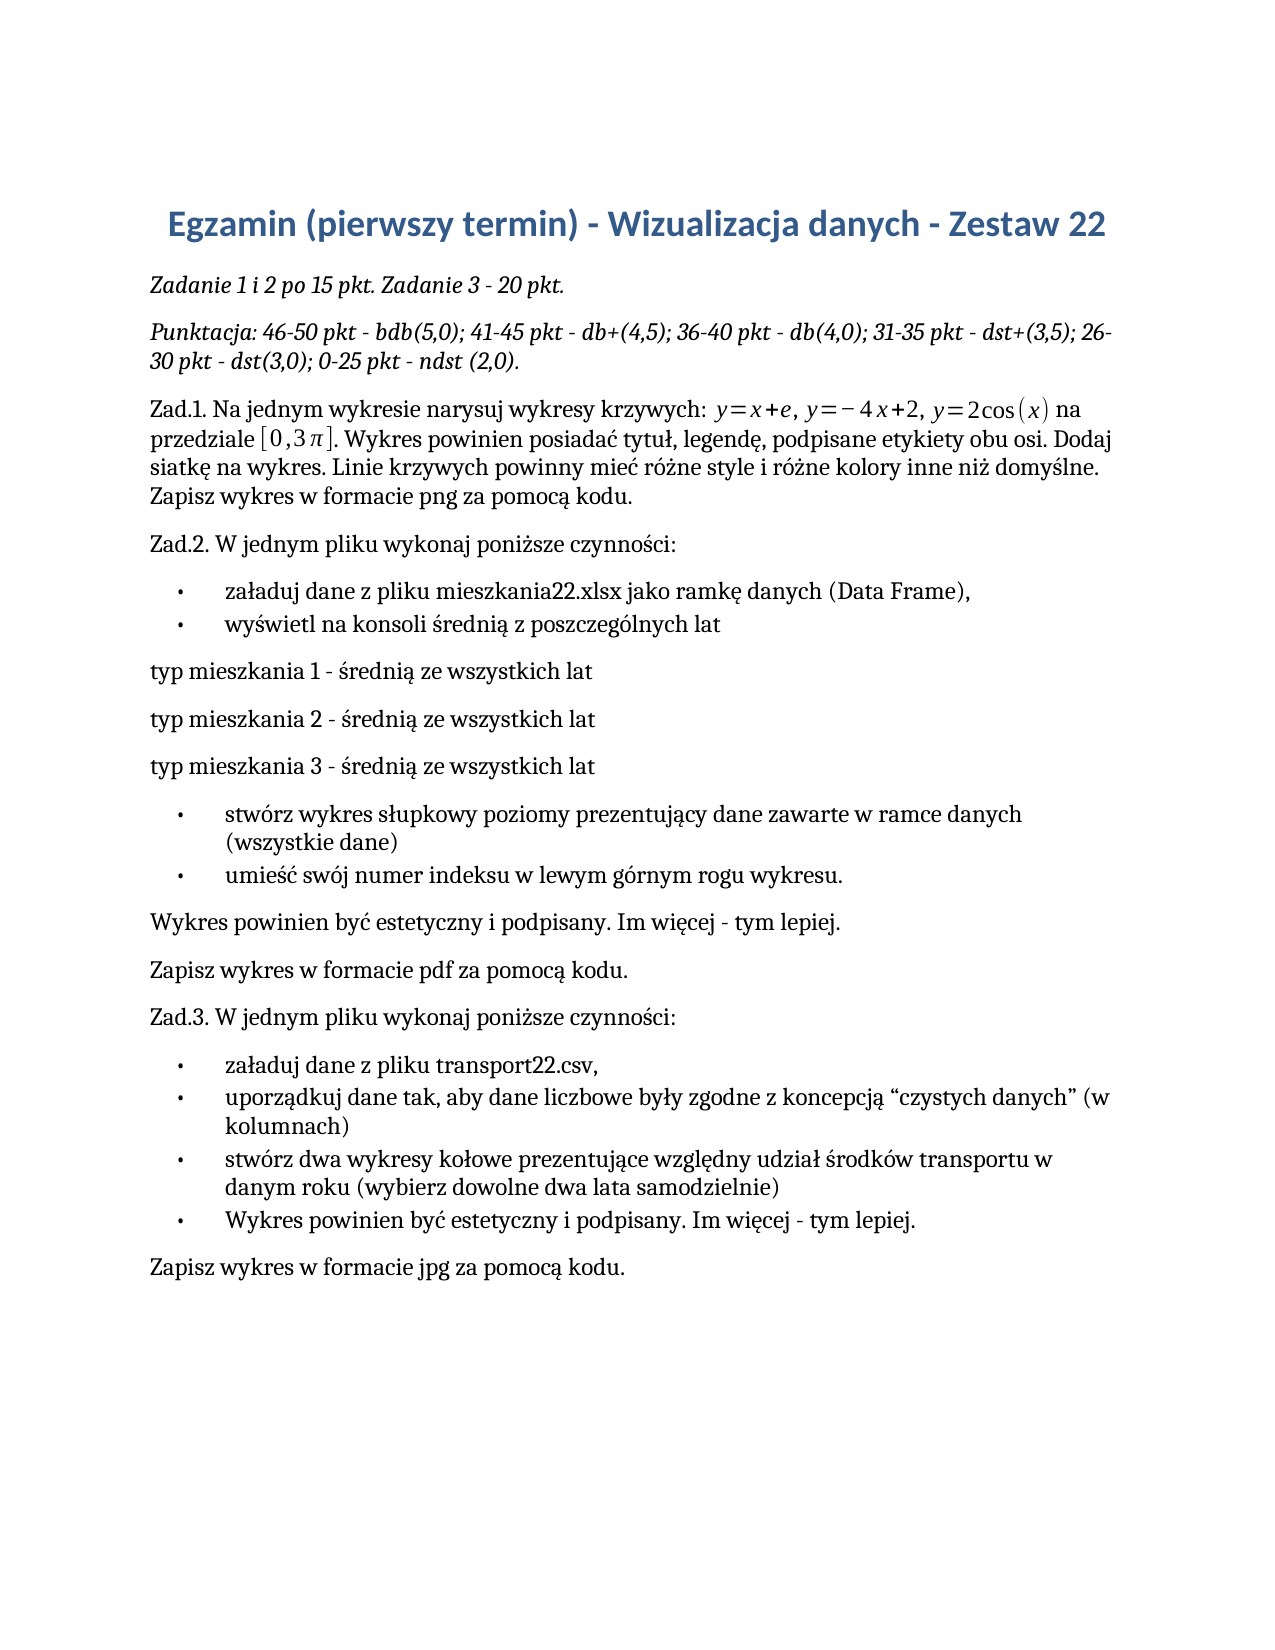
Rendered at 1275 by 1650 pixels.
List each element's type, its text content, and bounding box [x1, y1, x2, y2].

list stwórz wykres słupkowy poziomy prezentujący dane zawarte w ramce danych (wszystkie dane) [175, 799, 1125, 857]
text Punktacja: 46-50 pkt - bdb(5,0); 41-45 pkt - db+(4,5); 36-40 pkt - db(4,0); 31-35 pkt - dst+(3,5); 26-30 pkt - dst(3,0); 0-25 pkt - ndst (2,0). [150, 318, 1125, 376]
text Zad.3. W jednym pliku wykonaj poniższe czynności: [150, 1003, 1125, 1032]
list wyświetl na konsoli średnią z poszczególnych lat [175, 609, 1125, 638]
text typ mieszkania 3 - średnią ze wszystkich lat [150, 752, 1125, 781]
list uporządkuj dane tak, aby dane liczbowe były zgodne z koncepcją “czystych danych” (w kolumnach) [175, 1083, 1125, 1141]
text Wykres powinien być estetyczny i podpisany. Im więcej - tym lepiej. [150, 908, 1125, 937]
list załaduj dane z pliku mieszkania22.xlsx jako ramkę danych (Data Frame), [175, 577, 1125, 606]
text Zad.2. W jednym pliku wykonaj poniższe czynności: [150, 529, 1125, 558]
text typ mieszkania 1 - średnią ze wszystkich lat [150, 657, 1125, 686]
list stwórz dwa wykresy kołowe prezentujące względny udział środków transportu w danym roku (wybierz dowolne dwa lata samodzielnie) [175, 1144, 1125, 1202]
list załaduj dane z pliku transport22.csv, [175, 1051, 1125, 1079]
title Egzamin (pierwszy termin) - Wizualizacja danych - Zestaw 22 [150, 200, 1125, 246]
list umieść swój numer indeksu w lewym górnym rogu wykresu. [175, 861, 1125, 889]
text Zapisz wykres w formacie pdf za pomocą kodu. [150, 956, 1125, 984]
list Wykres powinien być estetyczny i podpisany. Im więcej - tym lepiej. [175, 1206, 1125, 1234]
text Zad.1. Na jednym wykresie narysuj wykresy krzywych: , , na przedziale . Wykres powinien posiadać tytuł, legendę, podpisane etykiety obu osi. Dodaj siatkę na wykres. Linie krzywych powinny mieć różne style i różne kolory inne niż domyślne. Zapisz wykres w formacie png za pomocą kodu. [150, 394, 1125, 511]
text typ mieszkania 2 - średnią ze wszystkich lat [150, 704, 1125, 733]
text Zadanie 1 i 2 po 15 pkt. Zadanie 3 - 20 pkt. [150, 271, 1125, 299]
text Zapisz wykres w formacie jpg za pomocą kodu. [150, 1253, 1125, 1282]
